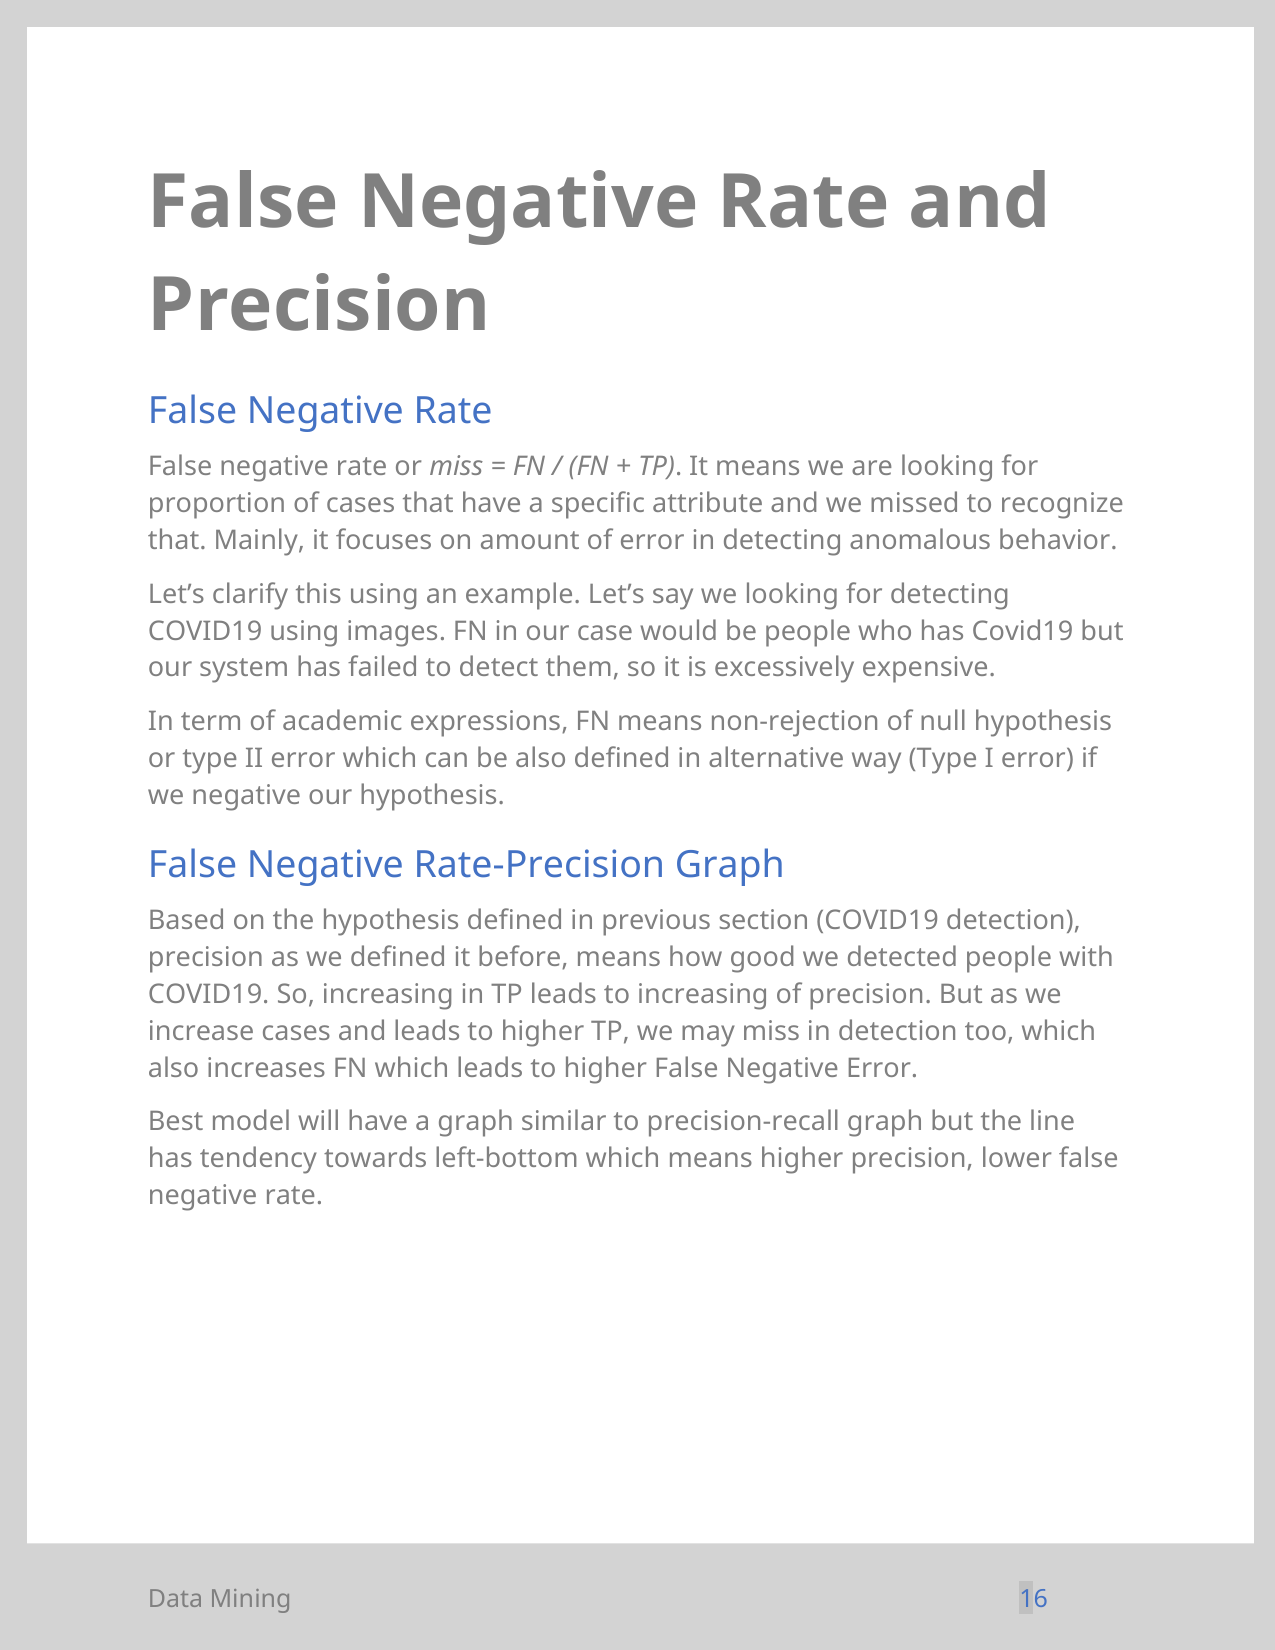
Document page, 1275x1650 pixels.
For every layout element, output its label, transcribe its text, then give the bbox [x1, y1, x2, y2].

text Based on the hypothesis defined in previous section (COVID19 detection), precision as we defined it before, means how good we detected people with COVID19. So, increasing in TP leads to increasing of precision. But as we increase cases and leads to higher TP, we may miss in detection too, which also increases FN which leads to higher False Negative Error. [148, 901, 1127, 1085]
text In term of academic expressions, FN means non-rejection of null hypothesis or type II error which can be also defined in alternative way (Type I error) if we negative our hypothesis. [148, 701, 1127, 812]
subtitle False Negative Rate [148, 383, 1127, 434]
subtitle False Negative Rate-Precision Graph [148, 837, 1127, 888]
text Best model will have a graph similar to precision-recall graph but the line has tendency towards left-bottom which means higher precision, lower false negative rate. [148, 1102, 1127, 1212]
text Let’s clarify this using an example. Let’s say we looking for detecting COVID19 using images. FN in our case would be people who has Covid19 but our system has failed to detect them, so it is excessively expensive. [148, 574, 1127, 685]
subtitle False Negative Rate and Precision [148, 148, 1127, 352]
text False negative rate or miss = FN / (FN + TP). It means we are looking for proportion of cases that have a specific attribute and we missed to recognize that. Mainly, it focuses on amount of error in detecting anomalous behavior. [148, 447, 1127, 557]
